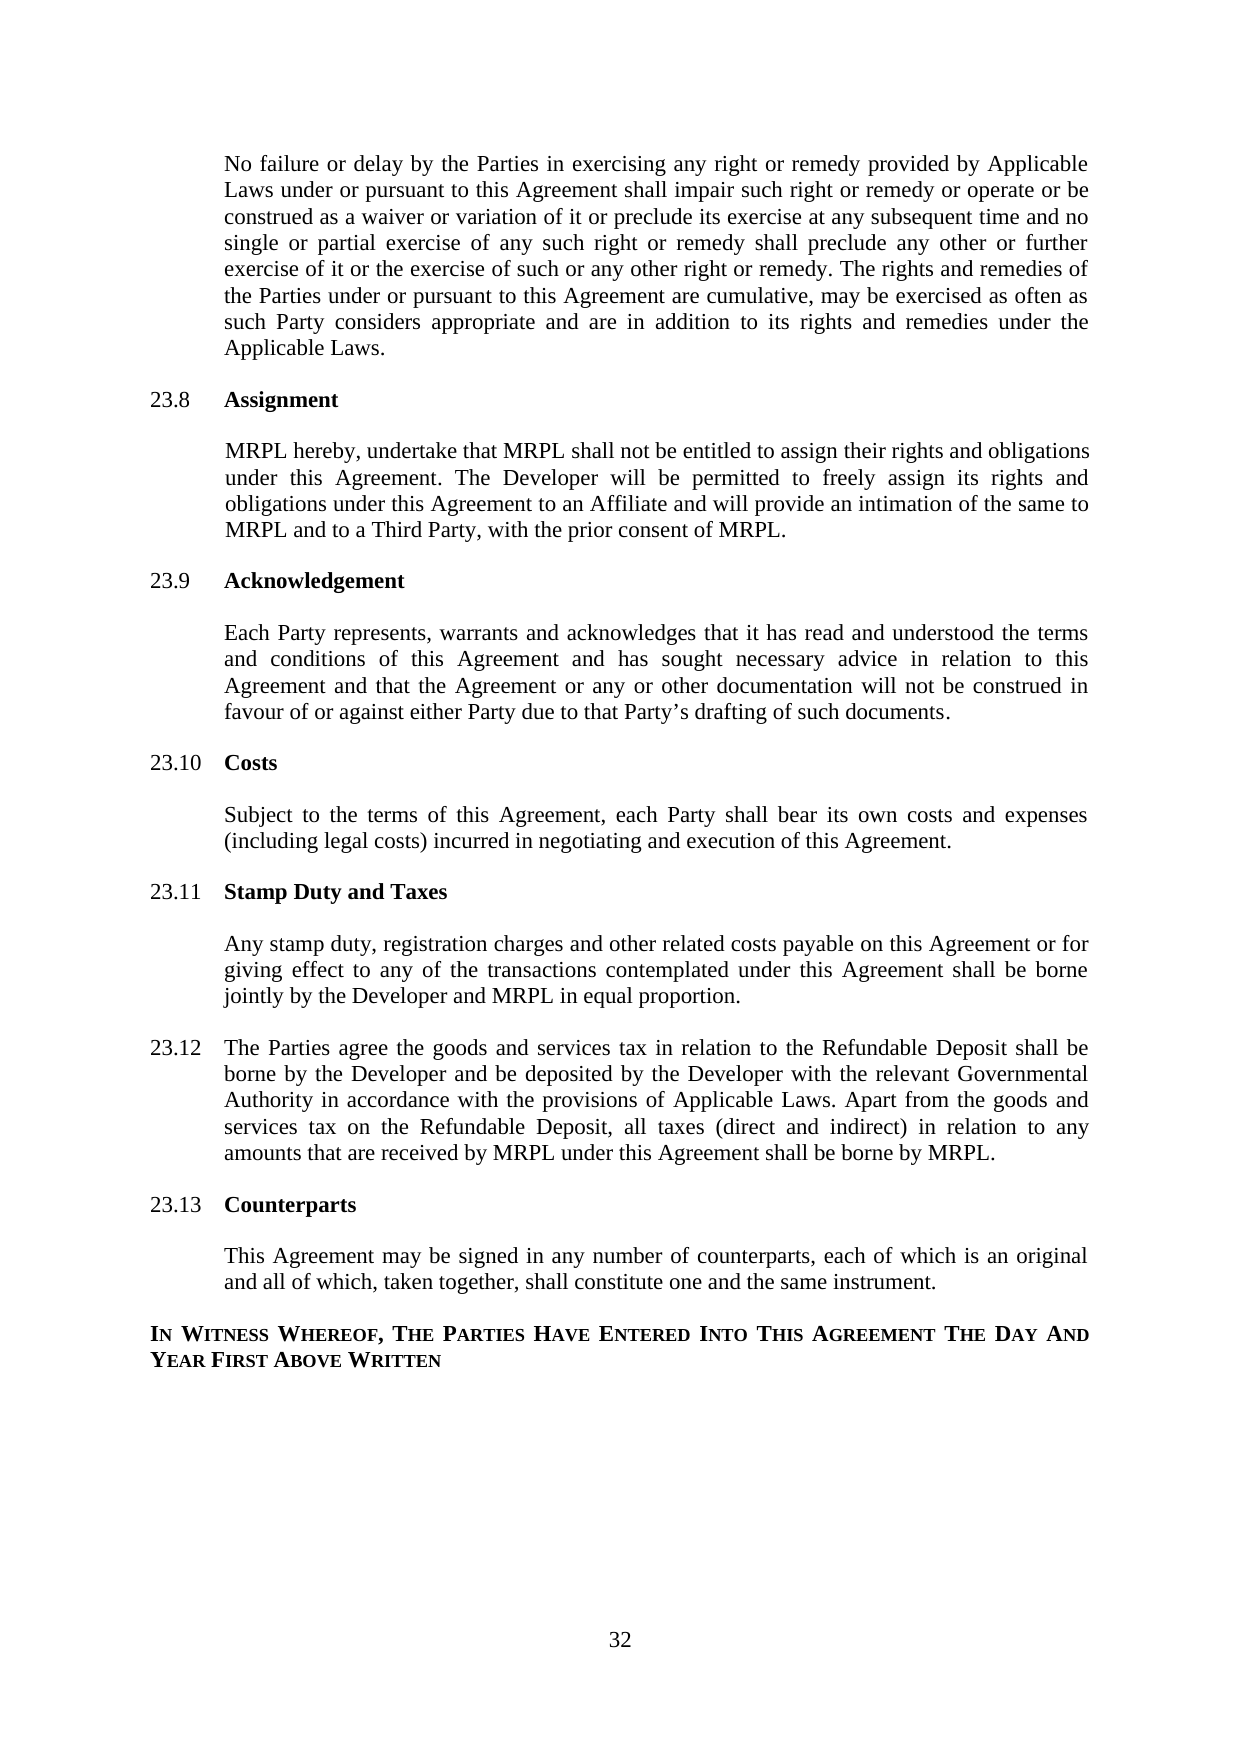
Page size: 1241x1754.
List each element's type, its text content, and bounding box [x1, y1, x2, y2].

text No failure or delay by the Parties in exercising any right or remedy provided by Applicable Laws under or pursuant to this Agreement shall impair such right or remedy or operate or be construed as a waiver or variation of it or preclude its exercise at any subsequent time and no single or partial exercise of any such right or remedy shall preclude any other or further exercise of it or the exercise of such or any other right or remedy. The rights and remedies of the Parties under or pursuant to this Agreement are cumulative, may be exercised as often as such Party considers appropriate and are in addition to its rights and remedies under the Applicable Laws. [224, 150, 1090, 361]
text In Witness Whereof, The Parties Have Entered Into This Agreement The Day And Year First Above Written [150, 1320, 1090, 1372]
text Subject to the terms of this Agreement, each Party shall bear its own costs and expenses (including legal costs) incurred in negotiating and execution of this Agreement. [224, 801, 1090, 853]
list Stamp Duty and Taxes [150, 878, 1090, 905]
text Each Party represents, warrants and acknowledges that it has read and understood the terms and conditions of this Agreement and has sought necessary advice in relation to this Agreement and that the Agreement or any or other documentation will not be construed in favour of or against either Party due to that Party’s drafting of such documents. [224, 619, 1090, 724]
list Acknowledgement [150, 568, 1090, 594]
list The Parties agree the goods and services tax in relation to the Refundable Deposit shall be borne by the Developer and be deposited by the Developer with the relevant Governmental Authority in accordance with the provisions of Applicable Laws. Apart from the goods and services tax on the Refundable Deposit, all taxes (direct and indirect) in relation to any amounts that are received by MRPL under this Agreement shall be borne by MRPL. [150, 1034, 1090, 1166]
list Costs [150, 749, 1090, 776]
list Assignment [150, 386, 1090, 412]
text This Agreement may be signed in any number of counterparts, each of which is an original and all of which, taken together, shall constitute one and the same instrument. [224, 1242, 1090, 1295]
text Any stamp duty, registration charges and other related costs payable on this Agreement or for giving effect to any of the transactions contemplated under this Agreement shall be borne jointly by the Developer and MRPL in equal proportion. [224, 930, 1090, 1009]
text MRPL hereby, undertake that MRPL shall not be entitled to assign their rights and obligations under this Agreement. The Developer will be permitted to freely assign its rights and obligations under this Agreement to an Affiliate and will provide an intimation of the same to MRPL and to a Third Party, with the prior consent of MRPL. [225, 437, 1090, 543]
list Counterparts [150, 1191, 1090, 1217]
